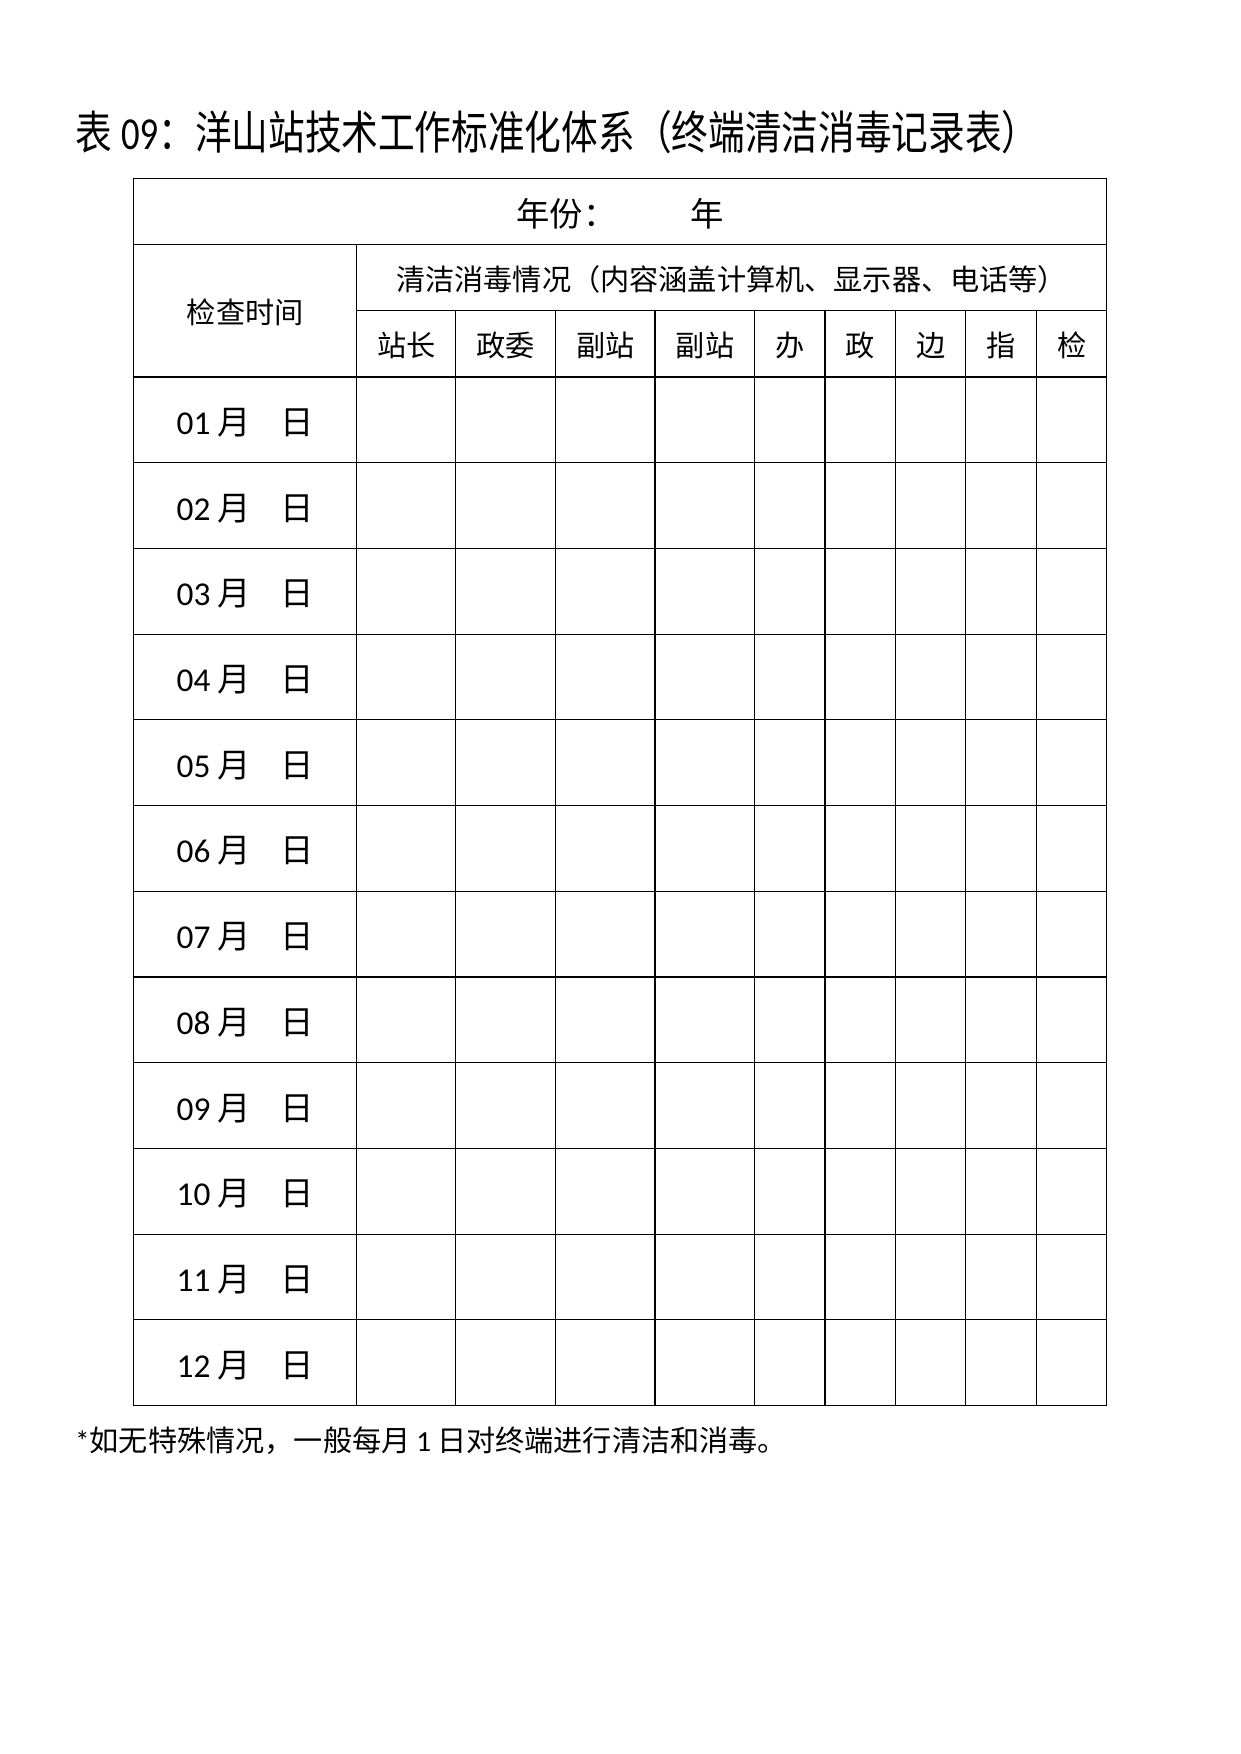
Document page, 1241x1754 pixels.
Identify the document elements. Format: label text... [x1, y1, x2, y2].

table_cell 副站 [656, 311, 754, 376]
table_cell [556, 1320, 654, 1405]
table_cell [556, 978, 654, 1062]
table_cell [456, 978, 555, 1062]
table_cell [826, 635, 895, 719]
table_cell [896, 1320, 965, 1405]
table_cell [456, 892, 555, 976]
table_cell [1037, 720, 1106, 805]
table_cell [966, 720, 1036, 805]
table_cell [896, 978, 965, 1062]
table_cell [966, 1063, 1036, 1148]
table_cell [656, 549, 754, 633]
table_cell [896, 378, 965, 462]
table_cell [556, 378, 654, 462]
table_cell [1037, 1235, 1106, 1319]
table_cell [755, 892, 824, 976]
table_cell [755, 806, 824, 891]
table_cell [826, 463, 895, 548]
table_cell 07月 日 [134, 892, 356, 976]
table_cell [826, 549, 895, 633]
table_cell [966, 978, 1036, 1062]
table_cell [556, 1149, 654, 1234]
table_cell [755, 978, 824, 1062]
table_cell 检 [1037, 311, 1106, 376]
table_cell [656, 720, 754, 805]
table_cell [357, 892, 455, 976]
table_cell [456, 378, 555, 462]
table_cell [357, 1149, 455, 1234]
table_cell 检查时间 [134, 245, 356, 376]
table_cell [966, 892, 1036, 976]
table_cell [1037, 378, 1106, 462]
table_cell [755, 549, 824, 633]
table_cell [456, 806, 555, 891]
table_cell [826, 1149, 895, 1234]
table_cell [1037, 549, 1106, 633]
table_cell [656, 1149, 754, 1234]
table_cell [826, 1235, 895, 1319]
table_cell [456, 1320, 555, 1405]
table_cell [656, 806, 754, 891]
table_cell [456, 720, 555, 805]
table_cell [966, 1149, 1036, 1234]
table_cell 09月 日 [134, 1063, 356, 1148]
table_cell [556, 1063, 654, 1148]
table_cell [656, 1235, 754, 1319]
table_cell [966, 635, 1036, 719]
table_cell [966, 549, 1036, 633]
table_cell [656, 978, 754, 1062]
table_cell [357, 378, 455, 462]
table_cell [826, 1063, 895, 1148]
table_cell [656, 1063, 754, 1148]
table_cell [456, 463, 555, 548]
table_cell [357, 978, 455, 1062]
table_cell [755, 635, 824, 719]
table_cell [755, 1063, 824, 1148]
table_cell [357, 1063, 455, 1148]
table_cell 11月 日 [134, 1235, 356, 1319]
table_cell [966, 806, 1036, 891]
table_cell 副站 [556, 311, 654, 376]
table_cell [556, 720, 654, 805]
table_cell [896, 720, 965, 805]
table_cell 政 [826, 311, 895, 376]
table_cell [896, 1063, 965, 1148]
table_cell [556, 463, 654, 548]
table_cell [656, 1320, 754, 1405]
text *如无特殊情况，一般每月1日对终端进行清洁和消毒。 [75, 1406, 1165, 1471]
table_cell [556, 806, 654, 891]
table_cell [826, 978, 895, 1062]
table_cell 08月 日 [134, 978, 356, 1062]
table_header 年份： 年 [134, 179, 1106, 244]
table_cell [896, 1149, 965, 1234]
table_cell 04月 日 [134, 635, 356, 719]
table_cell [556, 892, 654, 976]
table_cell 政委 [456, 311, 555, 376]
table_cell 办 [755, 311, 824, 376]
table_cell [1037, 1149, 1106, 1234]
table_cell [1037, 806, 1106, 891]
table_cell [966, 378, 1036, 462]
table_cell [966, 1320, 1036, 1405]
table_cell [755, 1235, 824, 1319]
table_cell [556, 635, 654, 719]
table_cell [755, 1320, 824, 1405]
table_cell 站长 [357, 311, 455, 376]
table_cell [456, 1235, 555, 1319]
table_cell [1037, 1063, 1106, 1148]
table_cell [826, 892, 895, 976]
table_cell [896, 1235, 965, 1319]
table_cell [656, 378, 754, 462]
table_cell [656, 635, 754, 719]
table_cell [826, 720, 895, 805]
table_cell [1037, 463, 1106, 548]
table_cell [896, 549, 965, 633]
table_cell [456, 549, 555, 633]
table_cell [357, 549, 455, 633]
table_cell [357, 635, 455, 719]
table_cell 10月 日 [134, 1149, 356, 1234]
table_cell [656, 463, 754, 548]
table_cell 01月 日 [134, 378, 356, 462]
table_cell 12月 日 [134, 1320, 356, 1405]
table_cell [966, 463, 1036, 548]
table_cell 清洁消毒情况（内容涵盖计算机、显示器、电话等） [357, 245, 1106, 310]
table_cell [896, 892, 965, 976]
table_cell [456, 1149, 555, 1234]
table_cell [755, 1149, 824, 1234]
text 表09：洋山站技术工作标准化体系（终端清洁消毒记录表） [75, 81, 1165, 178]
table_cell [456, 635, 555, 719]
table_cell [1037, 1320, 1106, 1405]
table_cell [357, 463, 455, 548]
table_cell 02月 日 [134, 463, 356, 548]
table_cell 05月 日 [134, 720, 356, 805]
table_cell [896, 463, 965, 548]
table_cell [1037, 892, 1106, 976]
table_cell [456, 1063, 555, 1148]
table_cell [896, 806, 965, 891]
table_cell [755, 720, 824, 805]
table_cell [357, 1320, 455, 1405]
table_cell [656, 892, 754, 976]
table_cell [826, 1320, 895, 1405]
table_cell [357, 1235, 455, 1319]
table_cell 指 [966, 311, 1036, 376]
table_cell [556, 1235, 654, 1319]
table_cell 边 [896, 311, 965, 376]
table_cell [357, 806, 455, 891]
table_cell [556, 549, 654, 633]
table_cell 06月 日 [134, 806, 356, 891]
table_cell [826, 806, 895, 891]
table_cell [1037, 978, 1106, 1062]
table_cell [896, 635, 965, 719]
table_cell [966, 1235, 1036, 1319]
table_cell [357, 720, 455, 805]
table_cell [826, 378, 895, 462]
table_cell 03月 日 [134, 549, 356, 633]
table_cell [755, 463, 824, 548]
table_cell [755, 378, 824, 462]
table_cell [1037, 635, 1106, 719]
